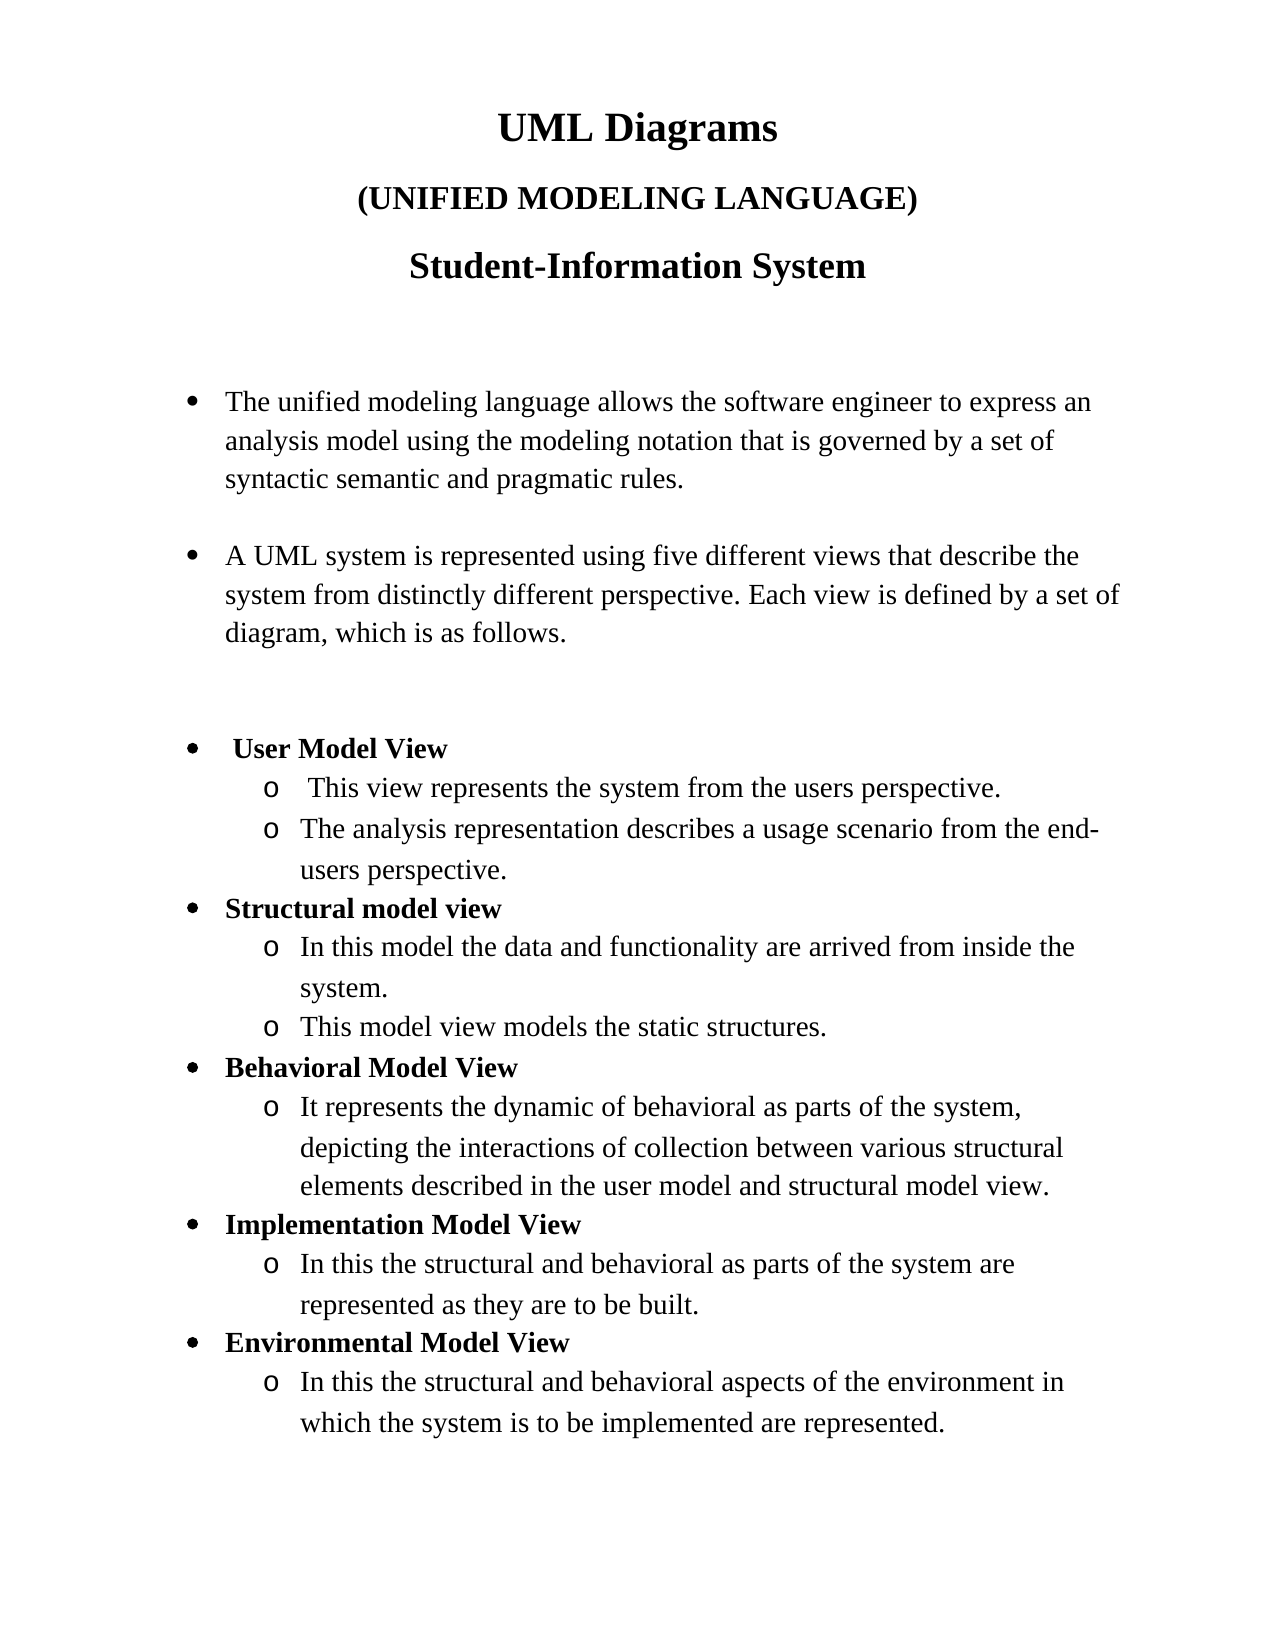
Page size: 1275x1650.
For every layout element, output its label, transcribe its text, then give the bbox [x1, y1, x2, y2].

list Environmental Model View [187, 1325, 1125, 1359]
list In this the structural and behavioral aspects of the environment in which the system is to be implemented are represented. [262, 1364, 1125, 1438]
list This model view models the static structures. [262, 1009, 1125, 1045]
list A UML system is represented using five different views that describe the system from distinctly different perspective. Each view is defined by a set of diagram, which is as follows. [187, 538, 1125, 649]
list Structural model view [187, 891, 1125, 924]
list User Model View [187, 731, 1125, 765]
list In this the structural and behavioral as parts of the system are represented as they are to be built. [262, 1246, 1125, 1320]
text Student-Information System [150, 243, 1125, 286]
list The unified modeling language allows the software engineer to express an analysis model using the modeling notation that is governed by a set of syntactic semantic and pragmatic rules. [187, 384, 1125, 495]
text (UNIFIED MODELING LANGUAGE) [150, 178, 1125, 217]
list The analysis representation describes a usage scenario from the end-users perspective. [262, 811, 1125, 886]
list In this model the data and functionality are arrived from inside the system. [262, 929, 1125, 1004]
list This view represents the system from the users perspective. [262, 770, 1125, 806]
list Behavioral Model View [187, 1050, 1125, 1084]
list It represents the dynamic of behavioral as parts of the system, depicting the interactions of collection between various structural elements described in the user model and structural model view. [262, 1089, 1125, 1202]
text UML Diagrams [150, 102, 1125, 150]
list Implementation Model View [187, 1207, 1125, 1241]
